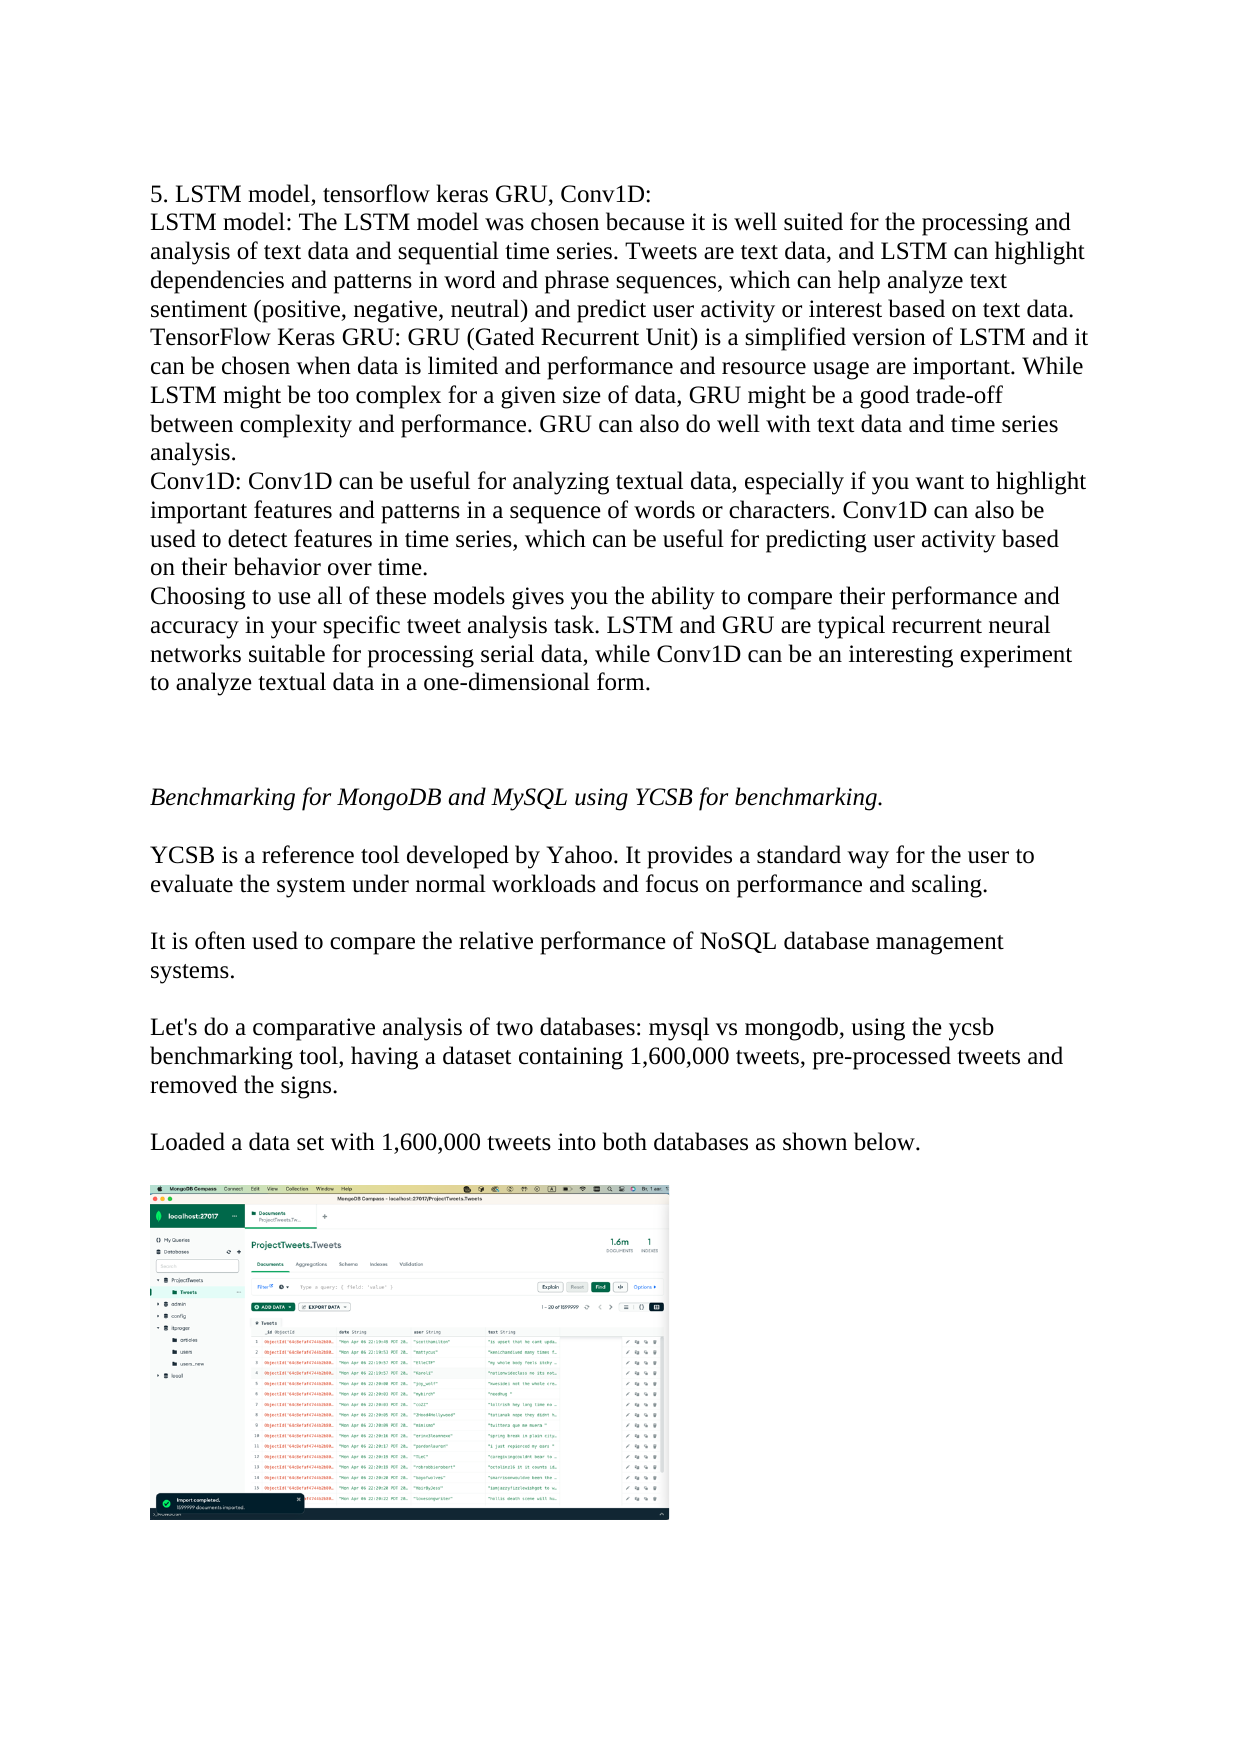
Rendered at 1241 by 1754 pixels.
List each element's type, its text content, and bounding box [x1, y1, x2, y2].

text Benchmarking for MongoDB and MySQL using YCSB for benchmarking. [150, 782, 1090, 811]
text Choosing to use all of these models gives you the ability to compare their performance and accuracy in your specific tweet analysis task. LSTM and GRU are typical recurrent neural networks suitable for processing serial data, while Conv1D can be an interesting experiment to analyze textual data in a one-dimensional form. [150, 581, 1090, 696]
text It is often used to compare the relative performance of NoSQL database management systems. [150, 926, 1090, 984]
text Loaded a data set with 1,600,000 tweets into both databases as shown below. [150, 1127, 1090, 1156]
text 5. LSTM model, tensorflow keras GRU, Conv1D: [150, 179, 1090, 207]
picture [150, 1185, 670, 1520]
text TensorFlow Keras GRU: GRU (Gated Recurrent Unit) is a simplified version of LSTM and it can be chosen when data is limited and performance and resource usage are important. While LSTM might be too complex for a given size of data, GRU might be a good trade-off between complexity and performance. GRU can also do well with text data and time series analysis. [150, 322, 1090, 466]
text YCSB is a reference tool developed by Yahoo. It provides a standard way for the user to evaluate the system under normal workloads and focus on performance and scaling. [150, 840, 1090, 897]
text Let's do a comparative analysis of two databases: mysql vs mongodb, using the ycsb benchmarking tool, having a dataset containing 1,600,000 tweets, pre-processed tweets and removed the signs. [150, 1012, 1090, 1099]
text LSTM model: The LSTM model was chosen because it is well suited for the processing and analysis of text data and sequential time series. Tweets are text data, and LSTM can highlight dependencies and patterns in word and phrase sequences, which can help analyze text sentiment (positive, negative, neutral) and predict user activity or interest based on text data. [150, 207, 1090, 322]
text Conv1D: Conv1D can be useful for analyzing textual data, especially if you want to highlight important features and patterns in a sequence of words or characters. Conv1D can also be used to detect features in time series, which can be useful for predicting user activity based on their behavior over time. [150, 466, 1090, 581]
